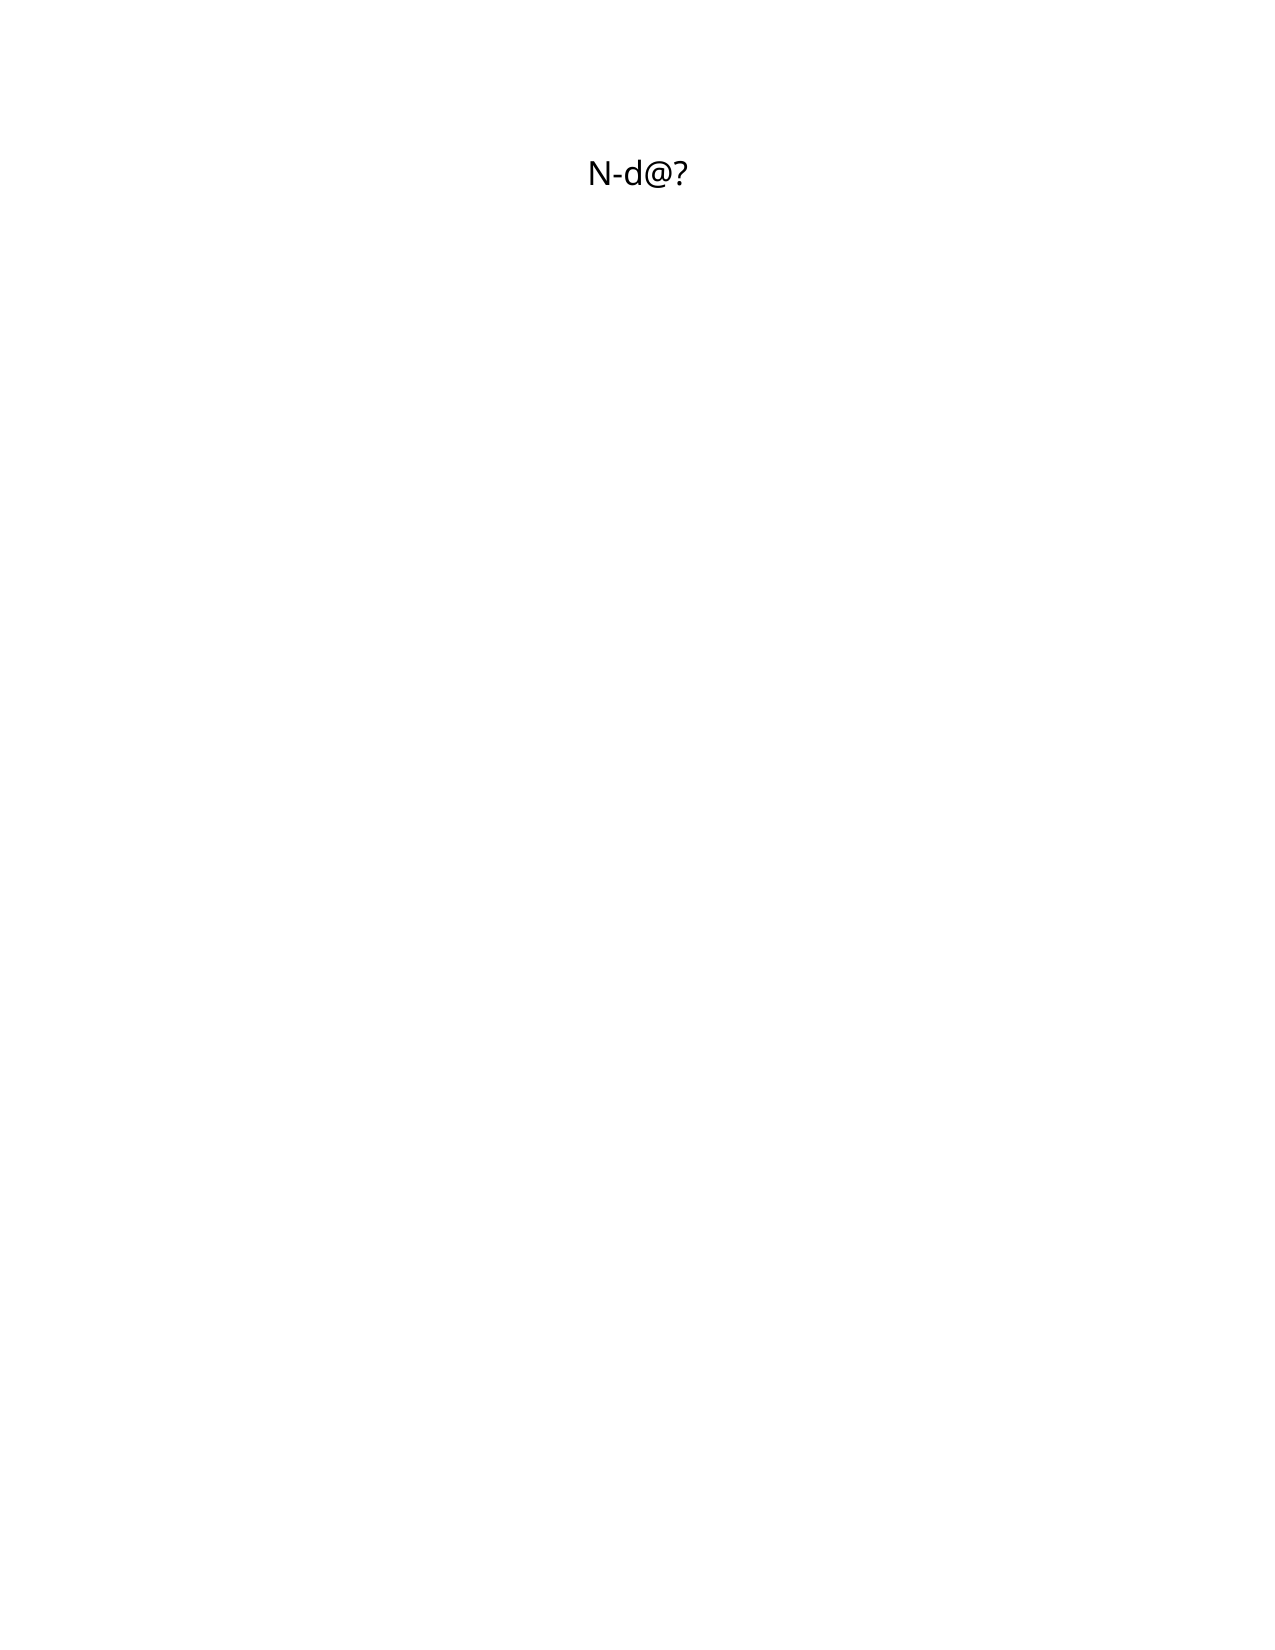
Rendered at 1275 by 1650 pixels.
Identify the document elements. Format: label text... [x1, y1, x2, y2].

text N-d@? [150, 150, 1125, 195]
